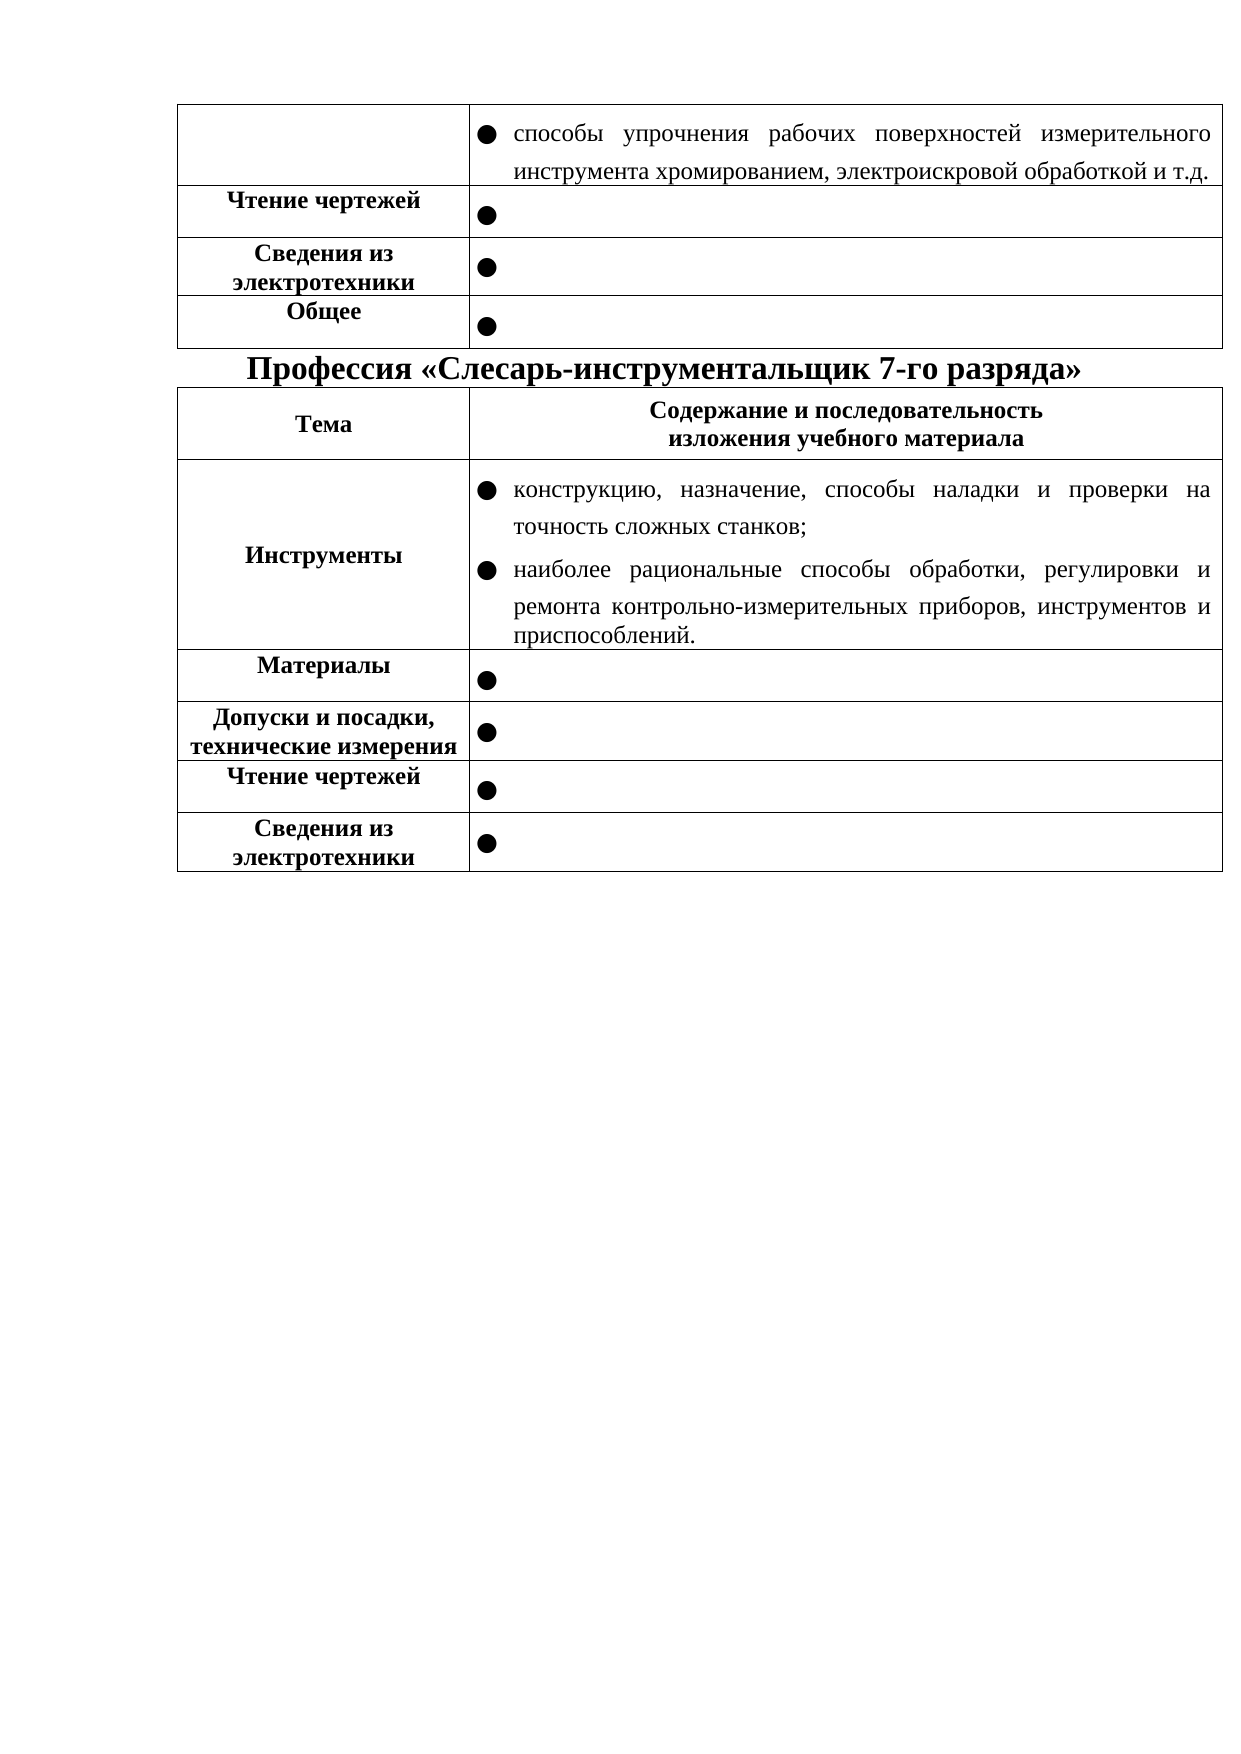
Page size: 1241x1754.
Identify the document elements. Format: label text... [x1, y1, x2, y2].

table_cell Сведения из электротехники [178, 813, 469, 871]
table_cell Общее [178, 296, 469, 348]
table_cell [470, 186, 1222, 237]
table_header Тема [178, 388, 469, 459]
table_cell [470, 105, 1222, 184]
table_cell [470, 761, 1222, 812]
table_cell [470, 296, 1222, 348]
table_cell Чтение чертежей [178, 761, 469, 812]
table_cell Сведения из электротехники [178, 238, 469, 295]
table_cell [178, 105, 469, 184]
table_cell [470, 702, 1222, 760]
table_cell [470, 813, 1222, 871]
table_header Содержание и последовательность изложения учебного материала [470, 388, 1222, 459]
table_cell Материалы [178, 650, 469, 701]
table_cell Допуски и посадки, технические измерения [178, 702, 469, 760]
table_cell [470, 238, 1222, 295]
table_cell Инструменты [178, 460, 469, 649]
table_cell Чтение чертежей [178, 186, 469, 237]
table_cell конструкцию, назначение, способы наладки и проверки на точность сложных станков; наиболее рациональные способы обработки, регулировки и ремонта контрольно-измерительных приборов, инструментов и приспособлений. [470, 460, 1222, 649]
table_cell [470, 650, 1222, 701]
text Профессия «Слесарь-инструментальщик 7-го разряда» [177, 349, 1152, 387]
